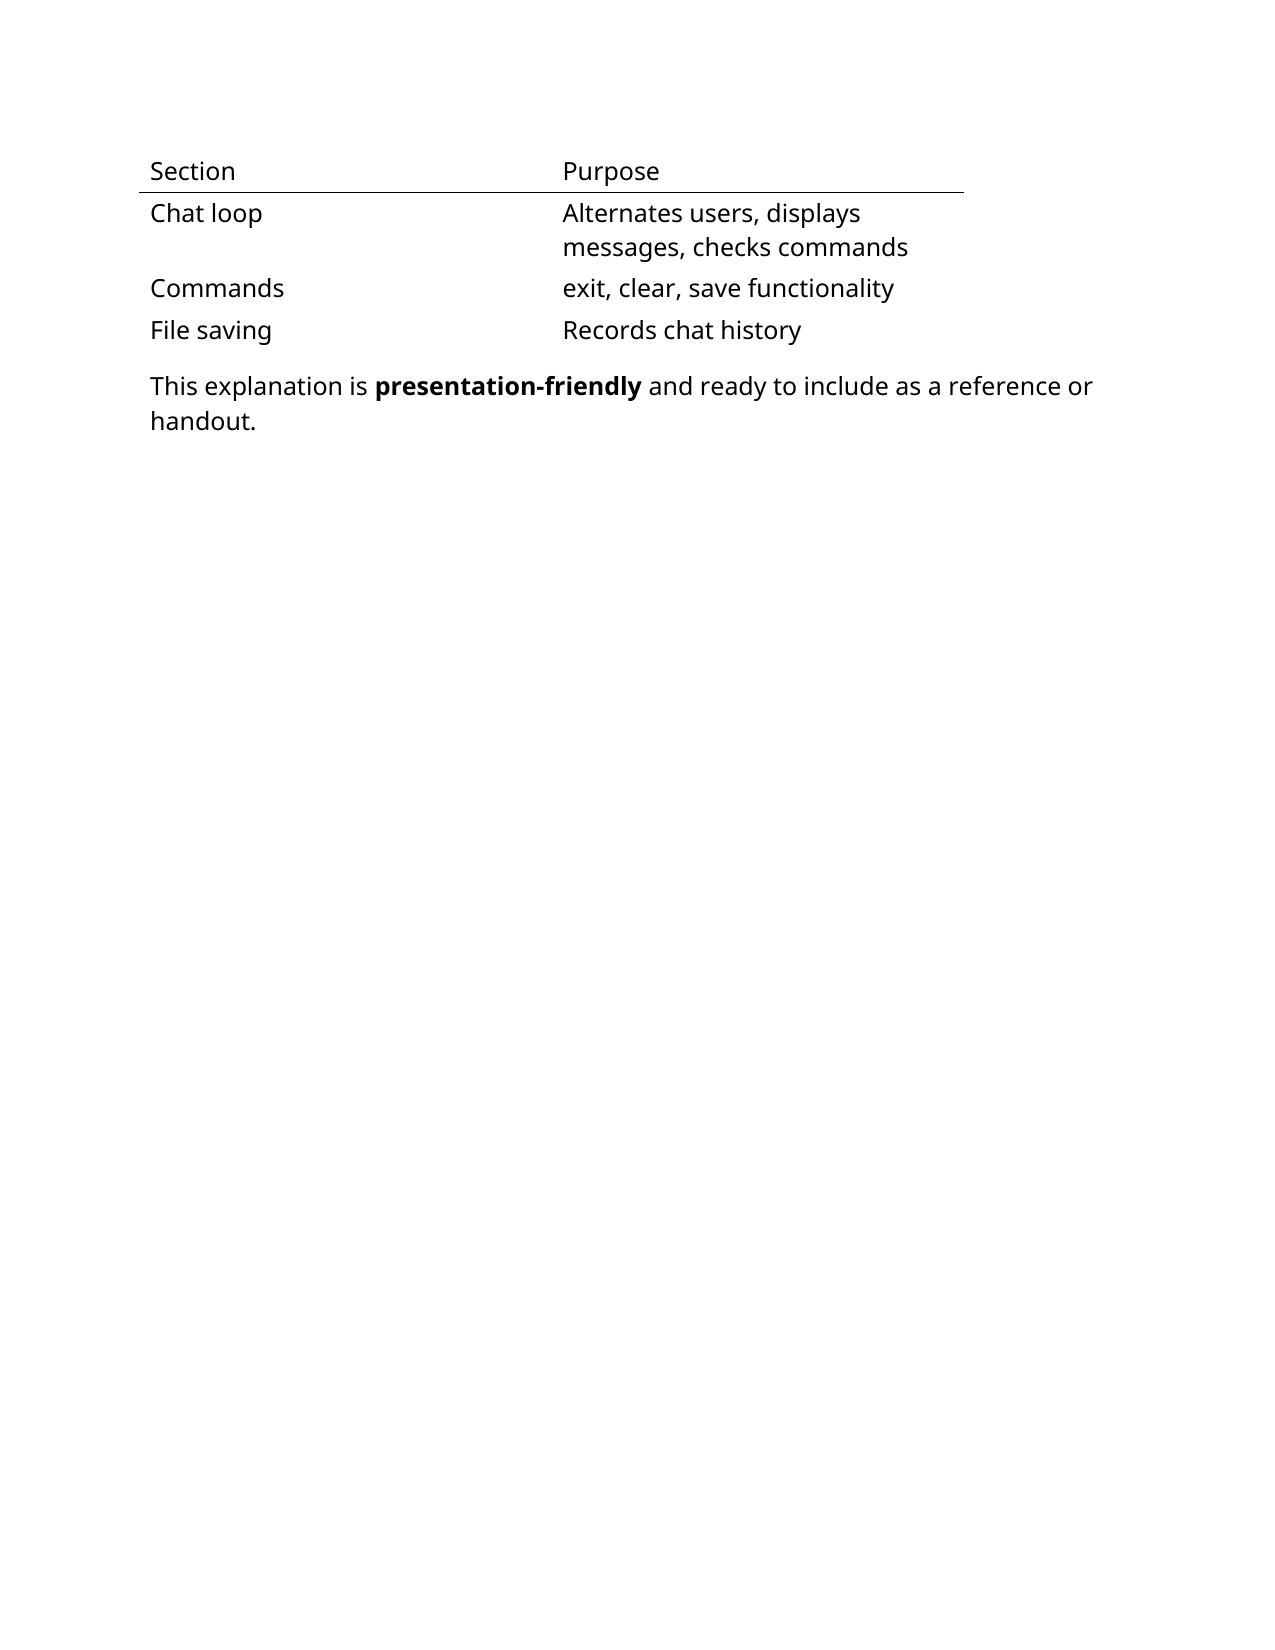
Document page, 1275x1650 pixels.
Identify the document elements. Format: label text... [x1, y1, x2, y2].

table_cell Alternates users, displays messages, checks commands [551, 193, 964, 267]
text This explanation is presentation-friendly and ready to include as a reference or handout. [150, 369, 1125, 437]
table_cell Commands [139, 267, 551, 309]
table_cell Records chat history [551, 309, 964, 350]
table_cell Chat loop [139, 193, 551, 267]
table_header Purpose [551, 150, 964, 192]
table_header Section [139, 150, 551, 192]
table_cell exit, clear, save functionality [551, 267, 964, 309]
table_cell File saving [139, 309, 551, 350]
